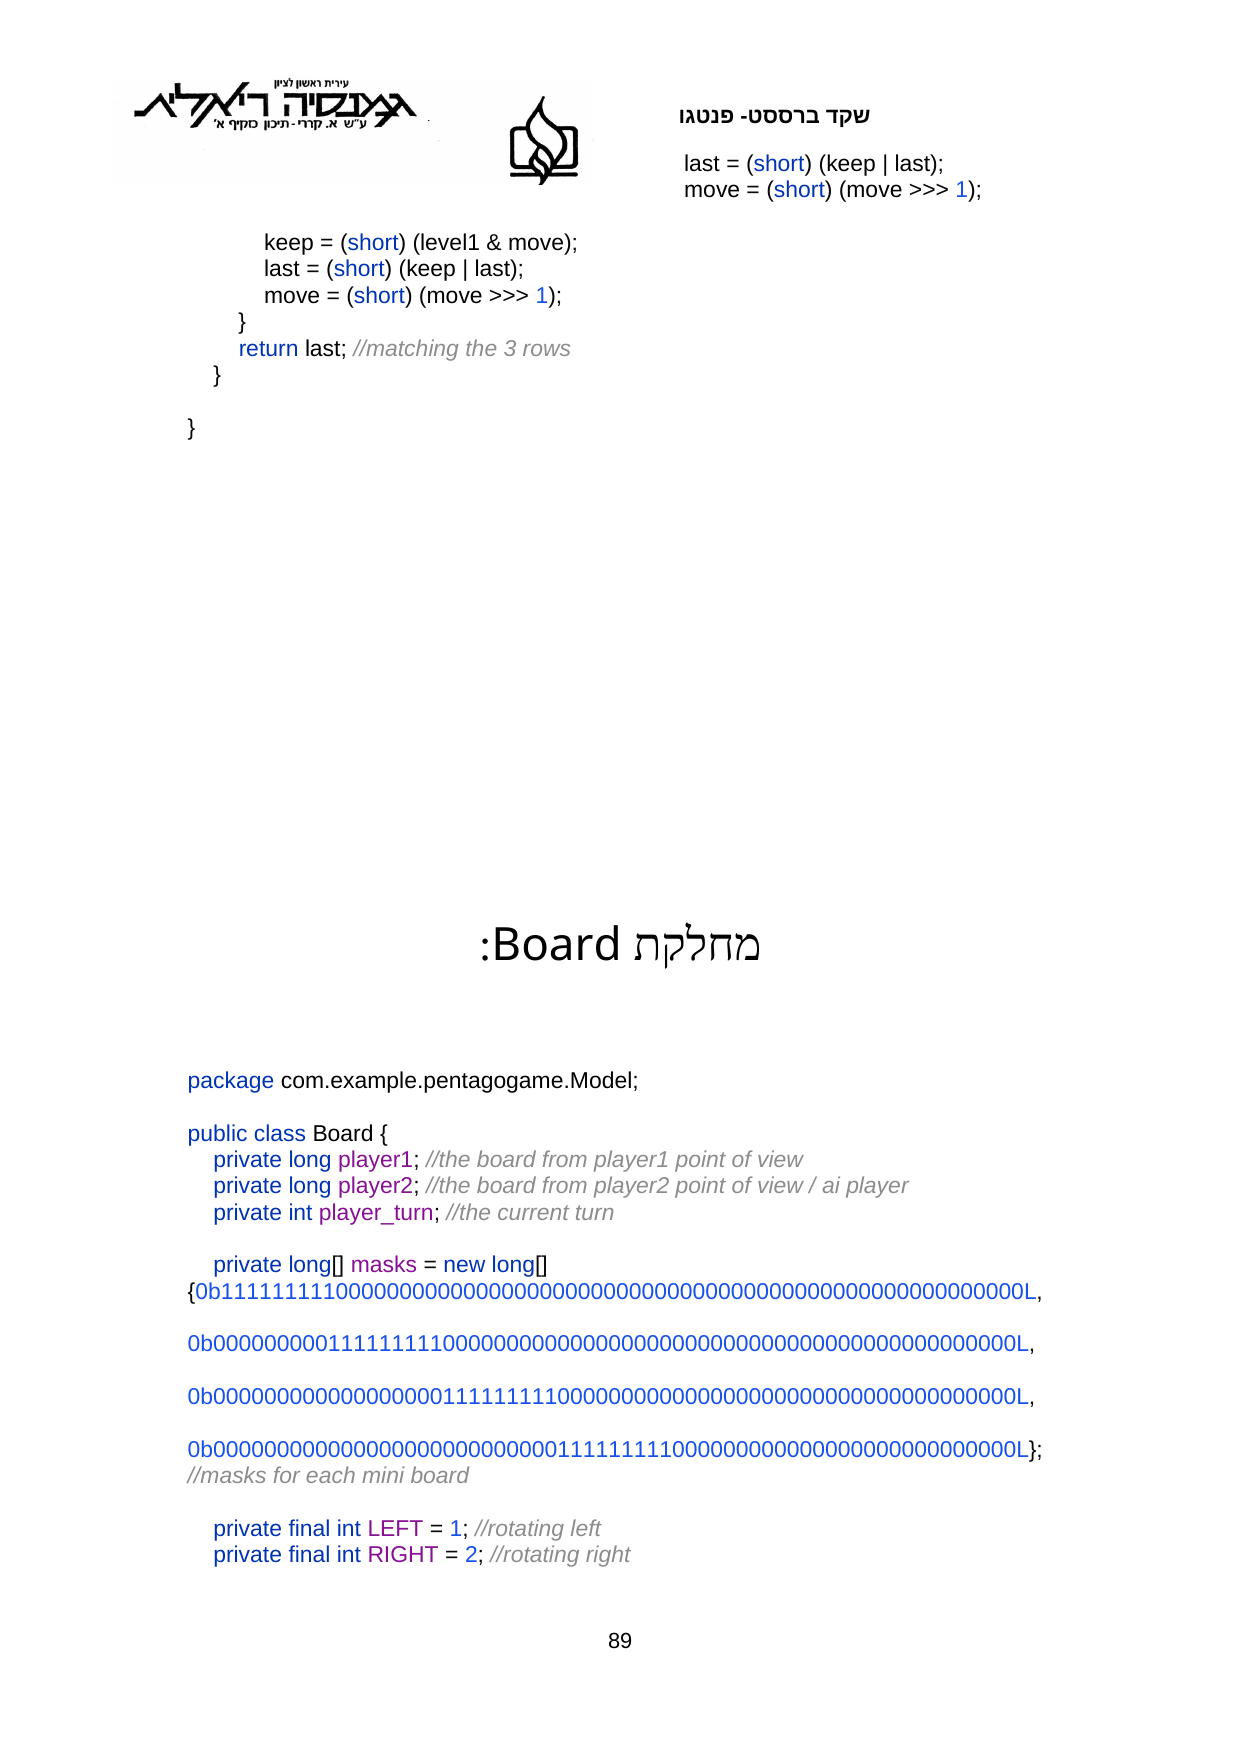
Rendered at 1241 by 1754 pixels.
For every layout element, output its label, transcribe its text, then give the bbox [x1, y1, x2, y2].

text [187, 150, 1053, 440]
subtitle מחלקת Board: [187, 911, 1053, 974]
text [187, 1067, 1053, 1594]
picture [110, 75, 595, 185]
